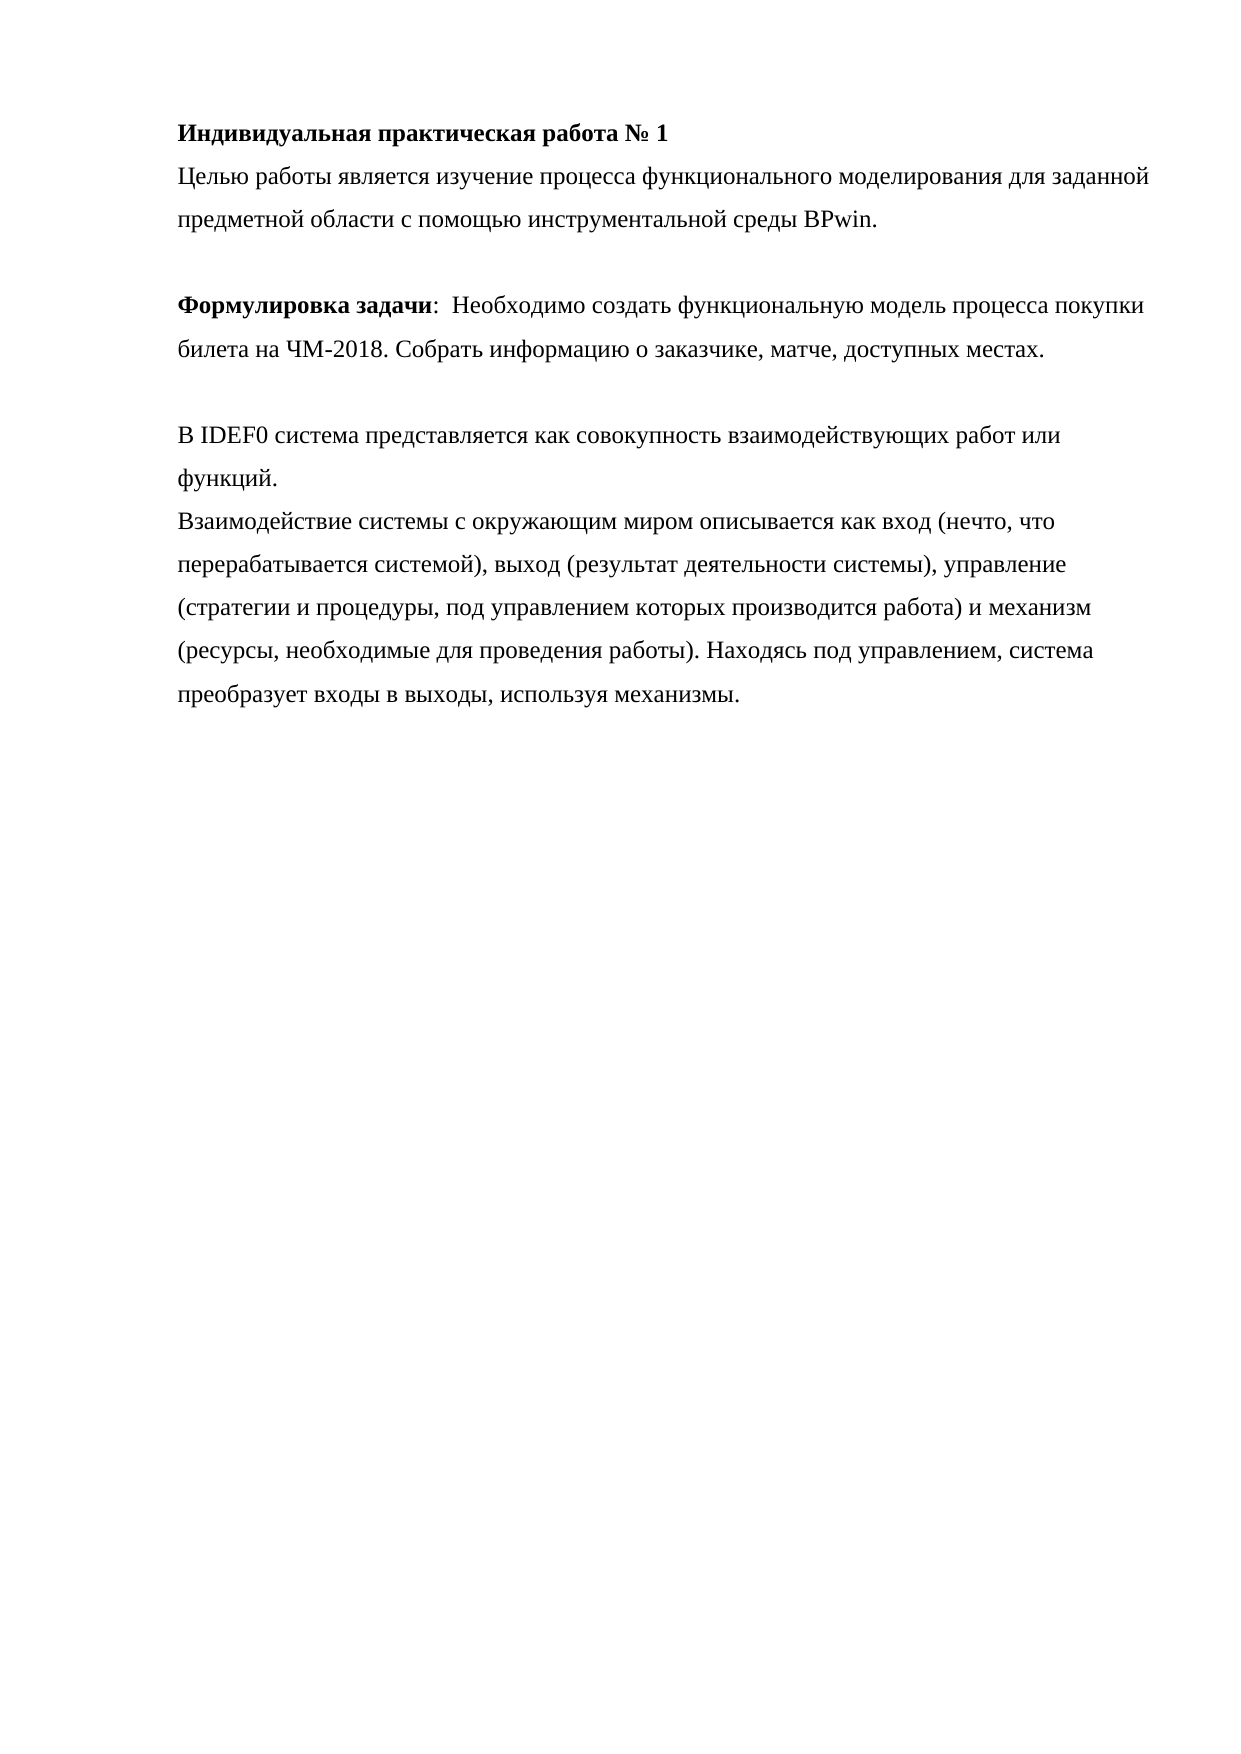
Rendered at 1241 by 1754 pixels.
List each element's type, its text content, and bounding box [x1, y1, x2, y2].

text Индивидуальная практическая работа № 1 [177, 118, 1152, 147]
text Формулировка задачи: Необходимо создать функциональную модель процесса покупки билета на ЧМ-2018. Собрать информацию о заказчике, матче, доступных местах. [177, 291, 1152, 362]
text Взаимодействие системы с окружающим миром описывается как вход (нечто, что перерабатывается системой), выход (результат деятельности системы), управление (стратегии и процедуры, под управлением которых производится работа) и механизм (ресурсы, необходимые для проведения работы). Находясь под управлением, система преобразует входы в выходы, используя механизмы. [177, 506, 1152, 707]
text Целью работы является изучение процесса функционального моделирования для заданной предметной области с помощью инструментальной среды BPwin. [177, 161, 1152, 233]
text В IDEF0 система представляется как совокупность взаимодействующих работ или функций. [177, 420, 1152, 492]
